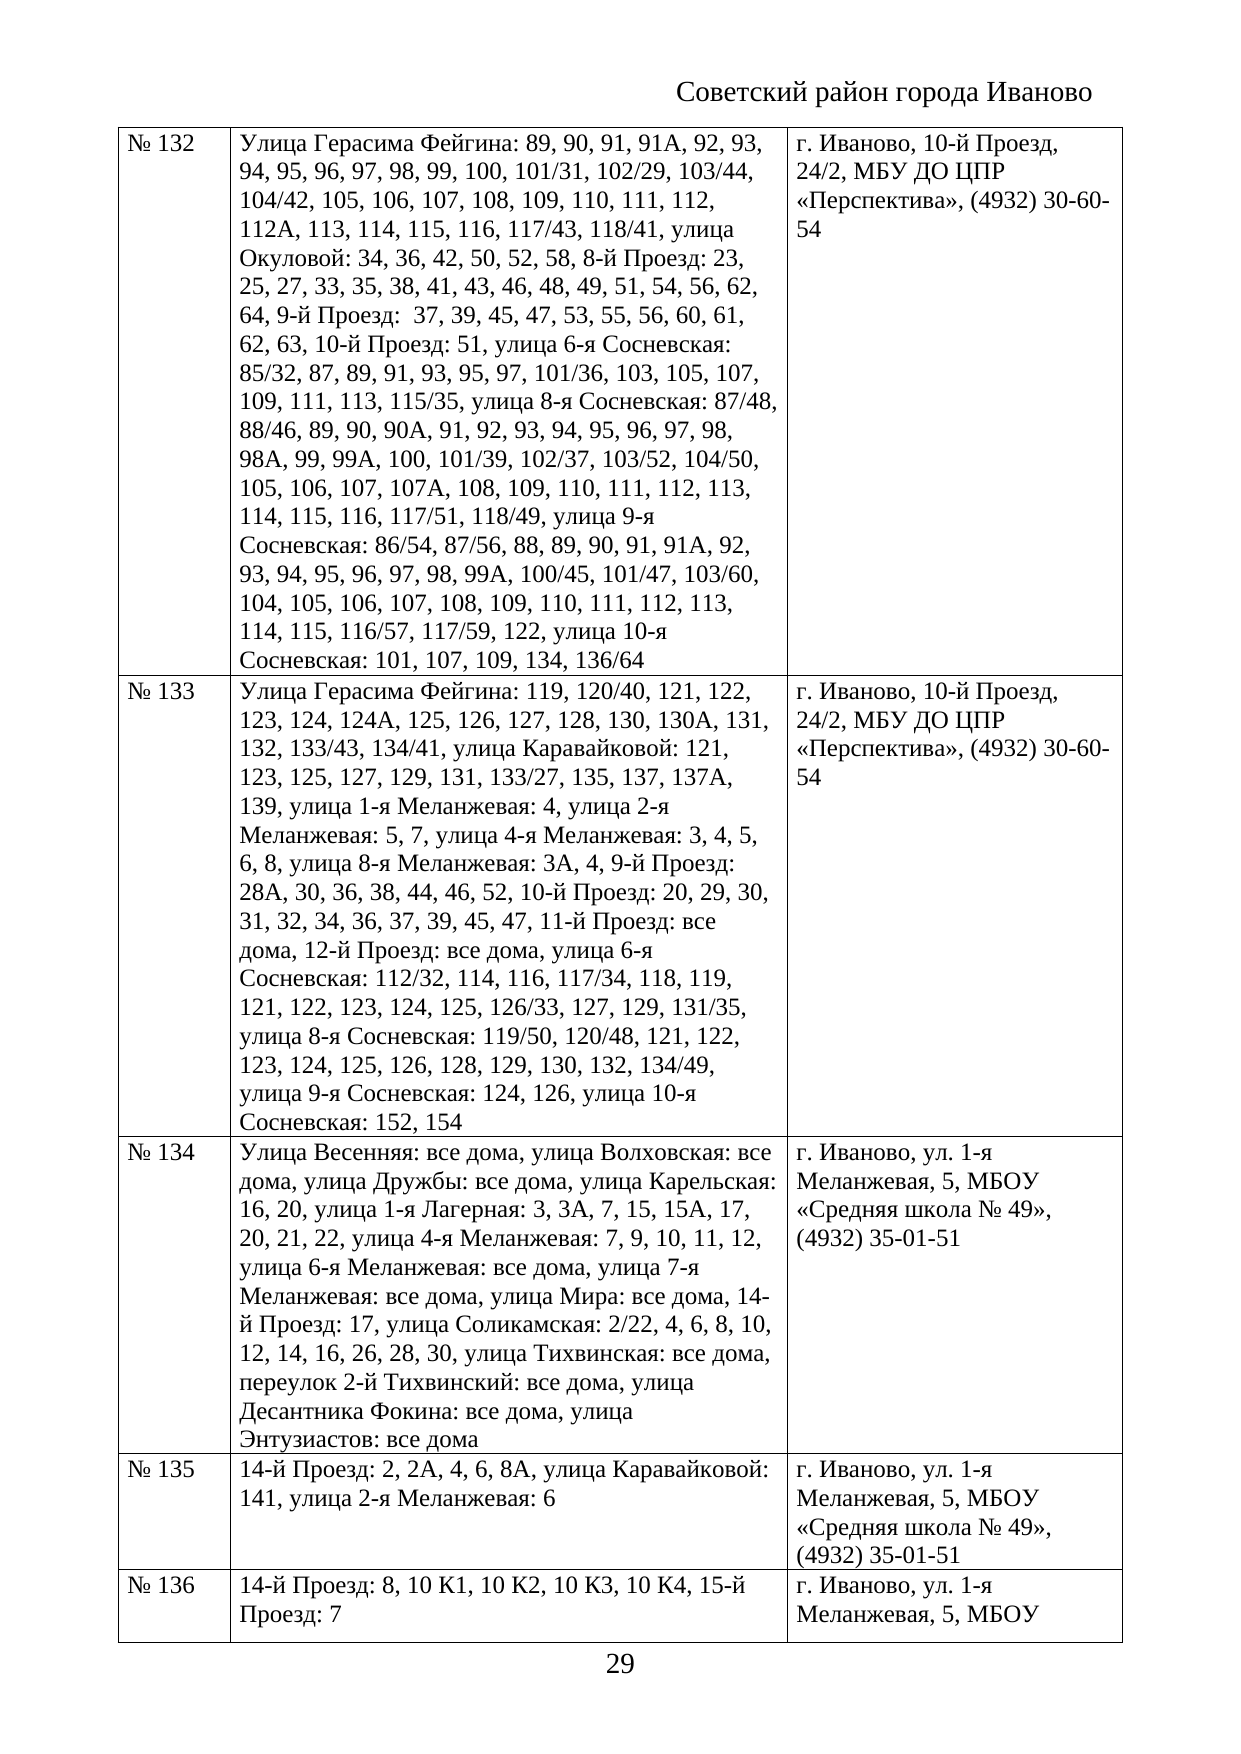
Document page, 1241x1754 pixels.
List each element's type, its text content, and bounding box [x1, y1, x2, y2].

table_cell № 132 [119, 128, 230, 675]
table_cell г. Иваново, ул. 1-я Меланжевая, 5, МБОУ «Средняя школа № 49», (4932) 35-01-51 [788, 1137, 1122, 1453]
table_cell № 135 [119, 1454, 230, 1569]
table_cell № 136 [119, 1570, 230, 1642]
table_cell Улица Весенняя: все дома, улица Волховская: все дома, улица Дружбы: все дома, улица Карельская: 16, 20, улица 1-я Лагерная: 3, 3А, 7, 15, 15А, 17, 20, 21, 22, улица 4-я Меланжевая: 7, 9, 10, 11, 12, улица 6-я Меланжевая: все дома, улица 7-я Меланжевая: все дома, улица Мира: все дома, 14-й Проезд: 17, улица Соликамская: 2/22, 4, 6, 8, 10, 12, 14, 16, 26, 28, 30, улица Тихвинская: все дома, переулок 2-й Тихвинский: все дома, улица Десантника Фокина: все дома, улица Энтузиастов: все дома [231, 1137, 787, 1453]
table_cell Улица Герасима Фейгина: 119, 120/40, 121, 122, 123, 124, 124А, 125, 126, 127, 128, 130, 130А, 131, 132, 133/43, 134/41, улица Каравайковой: 121, 123, 125, 127, 129, 131, 133/27, 135, 137, 137А, 139, улица 1-я Меланжевая: 4, улица 2-я Меланжевая: 5, 7, улица 4-я Меланжевая: 3, 4, 5, 6, 8, улица 8-я Меланжевая: 3А, 4, 9-й Проезд: 28А, 30, 36, 38, 44, 46, 52, 10-й Проезд: 20, 29, 30, 31, 32, 34, 36, 37, 39, 45, 47, 11-й Проезд: все дома, 12-й Проезд: все дома, улица 6-я Сосневская: 112/32, 114, 116, 117/34, 118, 119, 121, 122, 123, 124, 125, 126/33, 127, 129, 131/35, улица 8-я Сосневская: 119/50, 120/48, 121, 122, 123, 124, 125, 126, 128, 129, 130, 132, 134/49, улица 9-я Сосневская: 124, 126, улица 10-я Сосневская: 152, 154 [231, 676, 787, 1136]
table_cell Улица Герасима Фейгина: 89, 90, 91, 91А, 92, 93, 94, 95, 96, 97, 98, 99, 100, 101/31, 102/29, 103/44, 104/42, 105, 106, 107, 108, 109, 110, 111, 112, 112А, 113, 114, 115, 116, 117/43, 118/41, улица Окуловой: 34, 36, 42, 50, 52, 58, 8-й Проезд: 23, 25, 27, 33, 35, 38, 41, 43, 46, 48, 49, 51, 54, 56, 62, 64, 9-й Проезд: 37, 39, 45, 47, 53, 55, 56, 60, 61, 62, 63, 10-й Проезд: 51, улица 6-я Сосневская: 85/32, 87, 89, 91, 93, 95, 97, 101/36, 103, 105, 107, 109, 111, 113, 115/35, улица 8-я Сосневская: 87/48, 88/46, 89, 90, 90А, 91, 92, 93, 94, 95, 96, 97, 98, 98А, 99, 99А, 100, 101/39, 102/37, 103/52, 104/50, 105, 106, 107, 107А, 108, 109, 110, 111, 112, 113, 114, 115, 116, 117/51, 118/49, улица 9-я Сосневская: 86/54, 87/56, 88, 89, 90, 91, 91А, 92, 93, 94, 95, 96, 97, 98, 99А, 100/45, 101/47, 103/60, 104, 105, 106, 107, 108, 109, 110, 111, 112, 113, 114, 115, 116/57, 117/59, 122, улица 10-я Сосневская: 101, 107, 109, 134, 136/64 [231, 128, 787, 675]
table_cell № 133 [119, 676, 230, 1136]
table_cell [231, 1570, 787, 1642]
table_cell 14-й Проезд: 2, 2А, 4, 6, 8А, улица Каравайковой: 141, улица 2-я Меланжевая: 6 [231, 1454, 787, 1569]
table_cell г. Иваново, 10-й Проезд, 24/2, МБУ ДО ЦПР «Перспектива», (4932) 30-60-54 [788, 676, 1122, 1136]
table_cell г. Иваново, 10-й Проезд, 24/2, МБУ ДО ЦПР «Перспектива», (4932) 30-60-54 [788, 128, 1122, 675]
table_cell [788, 1570, 1122, 1642]
table_cell № 134 [119, 1137, 230, 1453]
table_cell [788, 1454, 1122, 1569]
